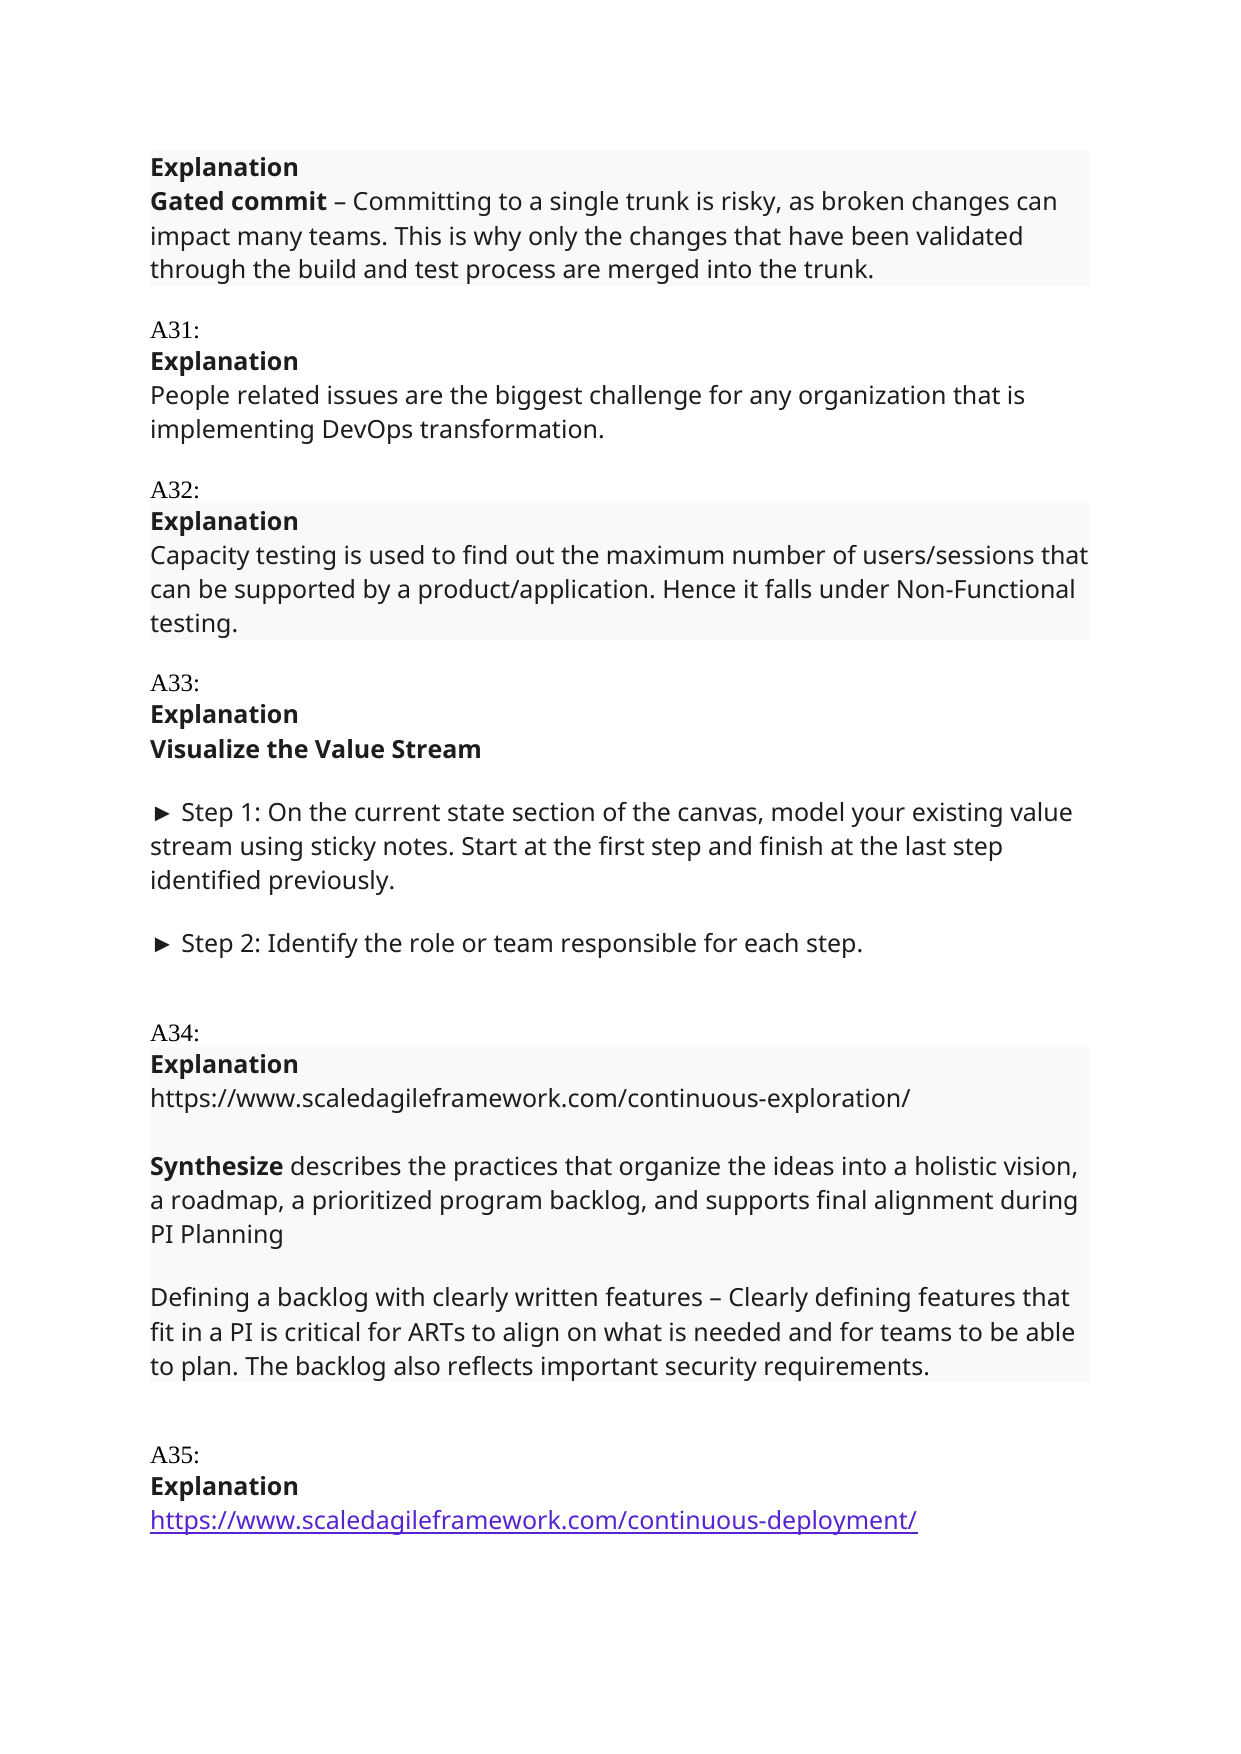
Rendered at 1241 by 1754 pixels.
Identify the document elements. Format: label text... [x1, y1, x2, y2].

subtitle Explanation [150, 697, 1090, 731]
text People related issues are the biggest challenge for any organization that is implementing DevOps transformation. [150, 378, 1090, 446]
subtitle Explanation [150, 344, 1090, 378]
subtitle Explanation [150, 503, 1090, 537]
subtitle Explanation [150, 1469, 1090, 1503]
text Defining a backlog with clearly written features – Clearly defining features that fit in a PI is critical for ARTs to align on what is needed and for teams to be able to plan. The backlog also reflects important security requirements. [150, 1280, 1090, 1382]
text A34: [150, 1018, 1090, 1047]
text Capacity testing is used to find out the maximum number of users/sessions that can be supported by a product/application. Hence it falls under Non-Functional testing. [150, 537, 1090, 640]
text A32: [150, 475, 1090, 503]
text A31: [150, 315, 1090, 344]
text A33: [150, 668, 1090, 697]
text ► Step 1: On the current state section of the canvas, model your existing value stream using sticky notes. Start at the first step and finish at the last step identified previously. [150, 794, 1090, 897]
text https://www.scaledagileframework.com/continuous-deployment/ [150, 1503, 1090, 1537]
text Synthesize describes the practices that organize the ideas into a holistic vision, a roadmap, a prioritized program backlog, and supports final alignment during PI Planning [150, 1149, 1090, 1251]
text Gated commit – Committing to a single trunk is risky, as broken changes can impact many teams. This is why only the changes that have been validated through the build and test process are merged into the trunk. [150, 184, 1090, 286]
subtitle Explanation [150, 1047, 1090, 1081]
subtitle Explanation [150, 150, 1090, 184]
text A35: [150, 1440, 1090, 1469]
text https://www.scaledagileframework.com/continuous-exploration/ [150, 1081, 1090, 1115]
text Visualize the Value Stream [150, 731, 1090, 765]
text ► Step 2: Identify the role or team responsible for each step. [150, 926, 1090, 960]
